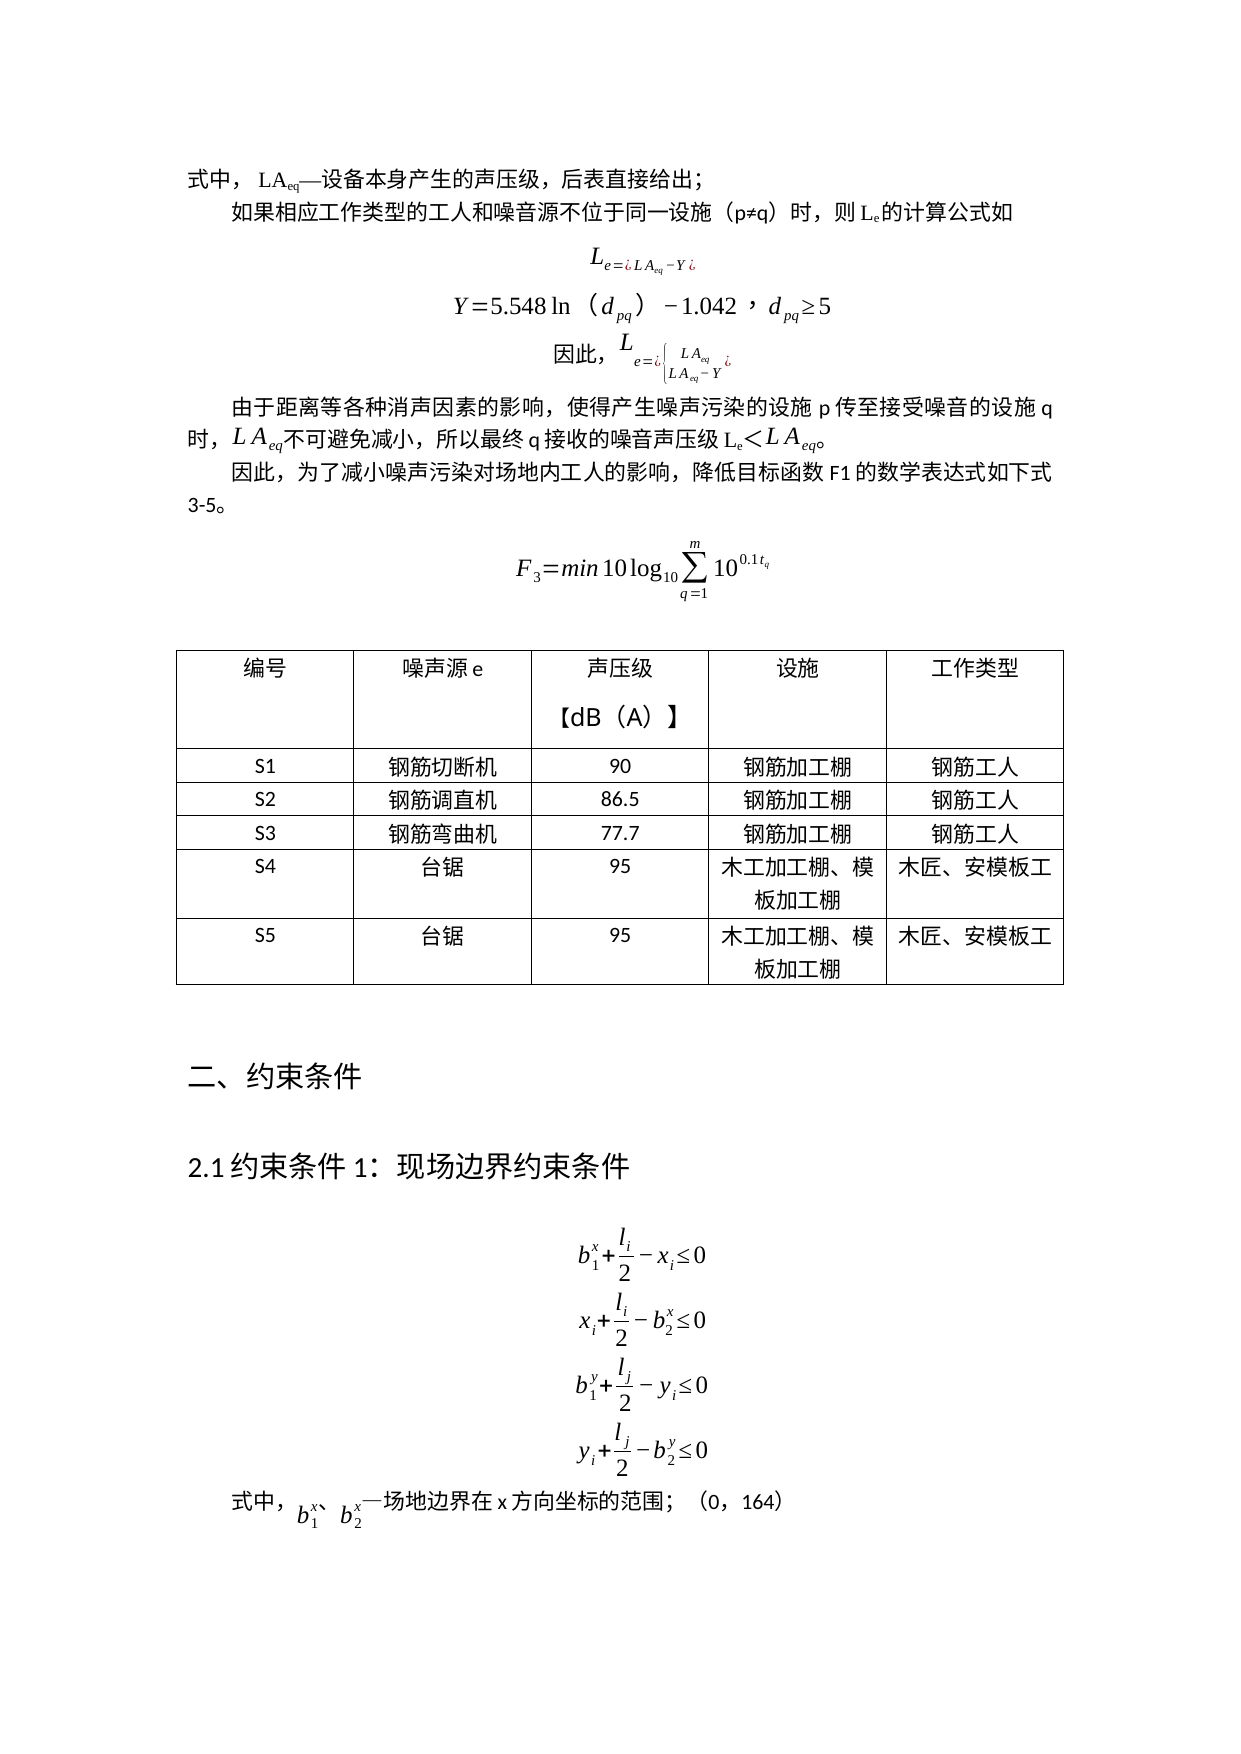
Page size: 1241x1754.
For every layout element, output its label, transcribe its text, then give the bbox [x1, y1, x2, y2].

subtitle 二、约束条件 [187, 1042, 1053, 1107]
text 因此， [187, 324, 1053, 389]
table_cell 台锯 [354, 850, 531, 918]
table_header 声压级【dB（A）】 [532, 651, 708, 748]
table_cell S5 [177, 919, 353, 984]
table_cell 木工加工棚、模板加工棚 [709, 919, 886, 984]
text 由于距离等各种消声因素的影响，使得产生噪声污染的设施p传至接受噪音的设施q时，不可避免减小，所以最终q接收的噪音声压级Le＜。 [187, 389, 1053, 454]
table_header 工作类型 [887, 651, 1063, 748]
table_cell 钢筋加工棚 [709, 816, 886, 849]
table_header 噪声源e [354, 651, 531, 748]
text 式中，、—场地边界在x方向坐标的范围；（0，164） [187, 1482, 1053, 1547]
table_cell 95 [532, 850, 708, 918]
table_cell 钢筋加工棚 [709, 783, 886, 815]
table_cell S4 [177, 850, 353, 918]
table_cell 台锯 [354, 919, 531, 984]
table_cell 95 [532, 919, 708, 984]
table_cell 钢筋加工棚 [709, 749, 886, 782]
table_cell 木匠、安模板工 [887, 850, 1063, 918]
text 因此，为了减小噪声污染对场地内工人的影响，降低目标函数F1的数学表达式如下式3-5。 [187, 454, 1053, 519]
table_cell 90 [532, 749, 708, 782]
table_cell 木工加工棚、模板加工棚 [709, 850, 886, 918]
table_header 编号 [177, 651, 353, 748]
table_cell S1 [177, 749, 353, 782]
table_cell 86.5 [532, 783, 708, 815]
table_cell 钢筋切断机 [354, 749, 531, 782]
table_cell S2 [177, 783, 353, 815]
table_cell 钢筋调直机 [354, 783, 531, 815]
text 如果相应工作类型的工人和噪音源不位于同一设施（p≠q）时，则Le的计算公式如 [187, 194, 1053, 227]
table_cell 钢筋工人 [887, 783, 1063, 815]
subtitle 2.1约束条件1：现场边界约束条件 [187, 1132, 1053, 1197]
table_cell 木匠、安模板工 [887, 919, 1063, 984]
table_cell 钢筋工人 [887, 816, 1063, 849]
table_header 设施 [709, 651, 886, 748]
table_cell 77.7 [532, 816, 708, 849]
table_cell 钢筋工人 [887, 749, 1063, 782]
table_cell 钢筋弯曲机 [354, 816, 531, 849]
table_cell S3 [177, 816, 353, 849]
text 式中， LAeq—设备本身产生的声压级，后表直接给出； [187, 162, 1053, 194]
